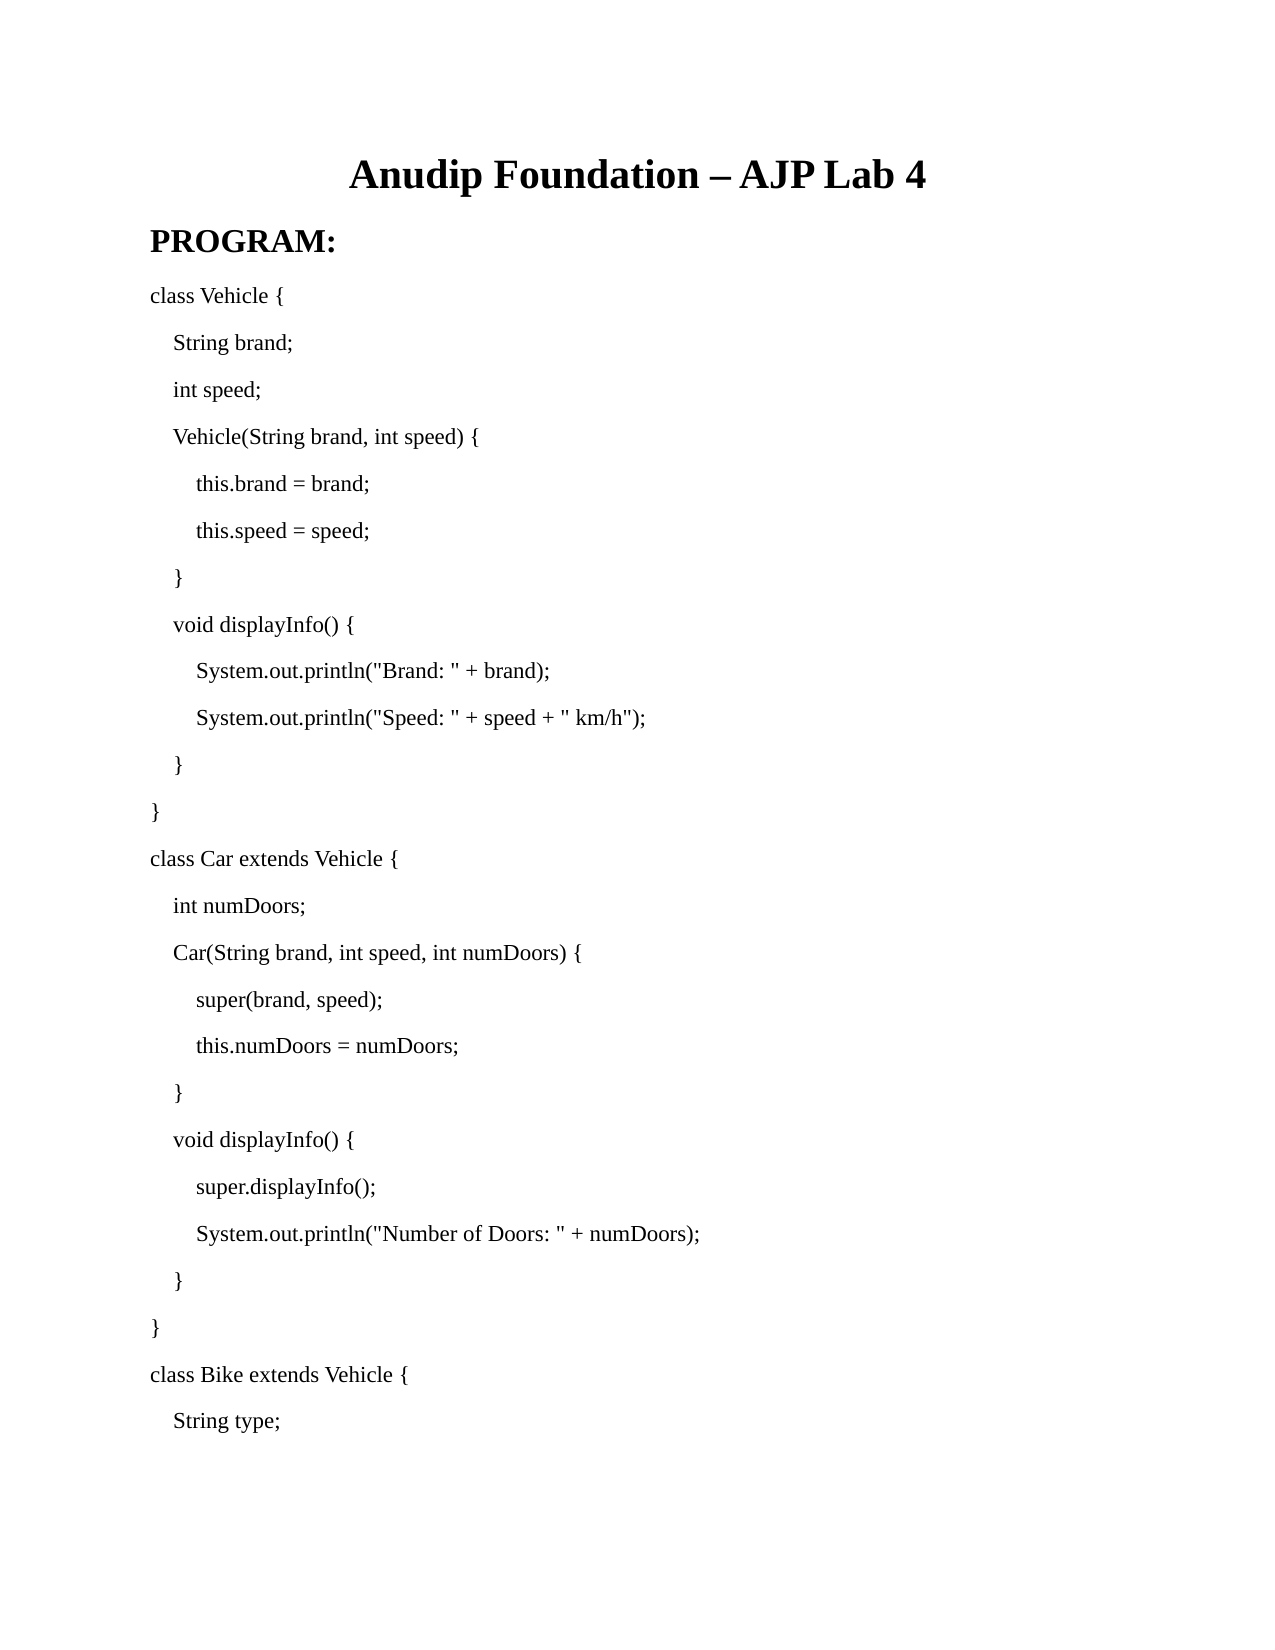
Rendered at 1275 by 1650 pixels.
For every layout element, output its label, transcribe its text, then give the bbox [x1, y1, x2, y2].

text System.out.println("Brand: " + brand); [150, 657, 1125, 684]
text } [150, 1079, 1125, 1106]
text Vehicle(String brand, int speed) { [150, 423, 1125, 449]
text int numDoors; [150, 892, 1125, 918]
text void displayInfo() { [150, 1126, 1125, 1153]
text PROGRAM: [150, 222, 1125, 260]
text System.out.println("Speed: " + speed + " km/h"); [150, 704, 1125, 731]
text this.numDoors = numDoors; [150, 1032, 1125, 1059]
text class Car extends Vehicle { [150, 845, 1125, 871]
text void displayInfo() { [150, 611, 1125, 637]
text String type; [150, 1407, 1125, 1434]
text this.speed = speed; [150, 517, 1125, 543]
text System.out.println("Number of Doors: " + numDoors); [150, 1220, 1125, 1246]
text super(brand, speed); [150, 986, 1125, 1012]
text class Vehicle { [150, 282, 1125, 309]
text super.displayInfo(); [150, 1173, 1125, 1199]
text } [150, 1267, 1125, 1293]
text } [150, 1314, 1125, 1340]
text } [150, 751, 1125, 778]
text } [150, 798, 1125, 824]
text Anudip Foundation – AJP Lab 4 [150, 150, 1125, 198]
text this.brand = brand; [150, 470, 1125, 496]
text Car(String brand, int speed, int numDoors) { [150, 939, 1125, 965]
text int speed; [150, 376, 1125, 403]
text } [150, 564, 1125, 590]
text class Bike extends Vehicle { [150, 1361, 1125, 1387]
text String brand; [150, 329, 1125, 356]
